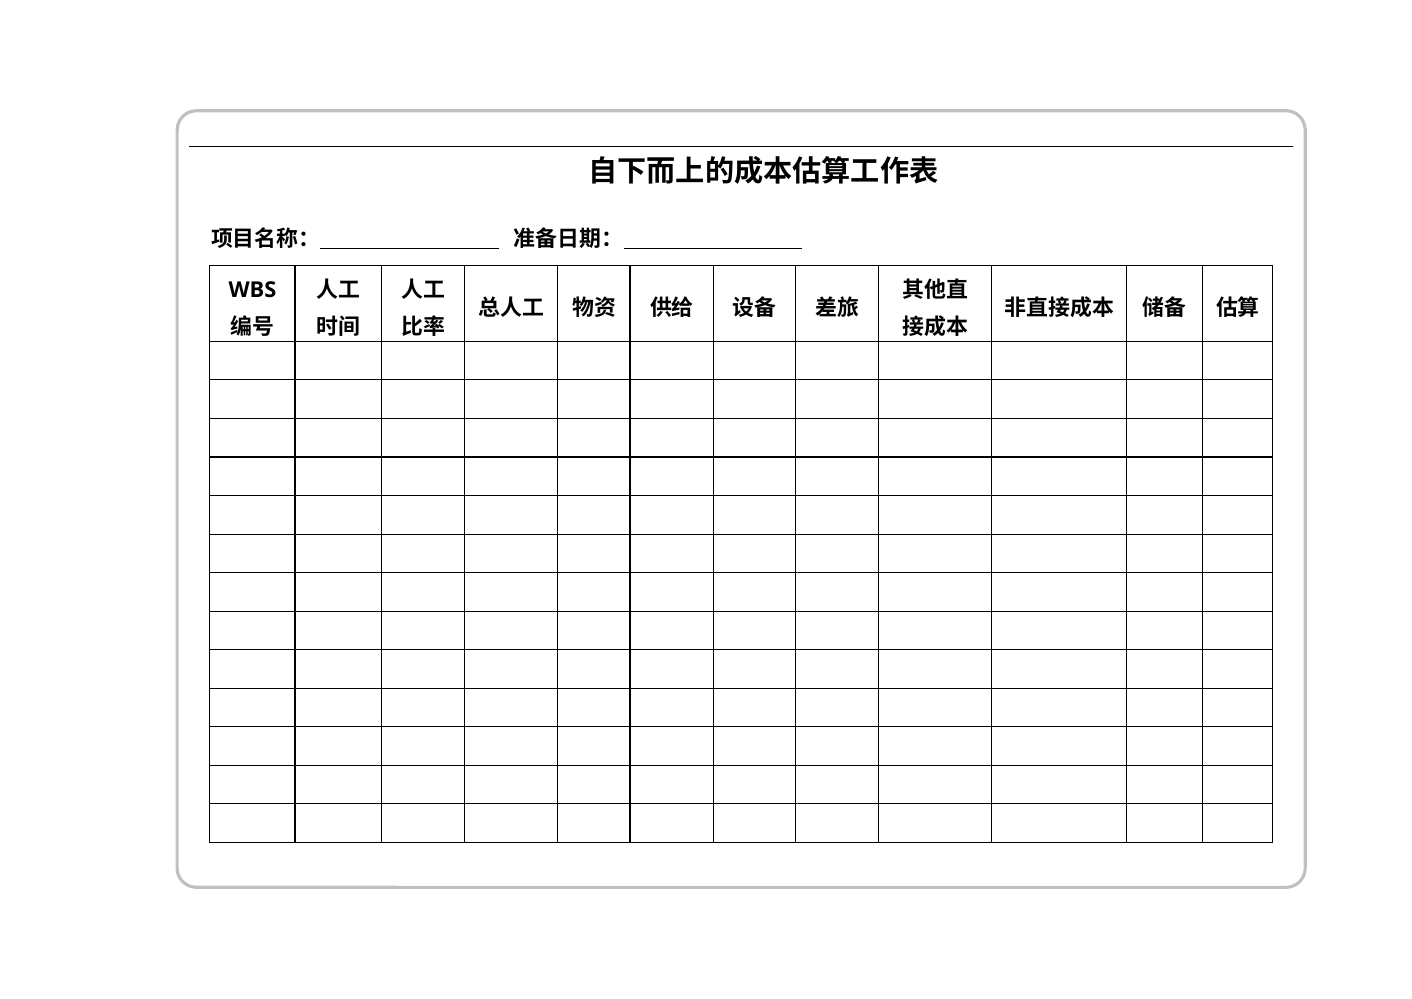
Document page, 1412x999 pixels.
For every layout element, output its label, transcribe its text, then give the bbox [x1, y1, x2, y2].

table_cell [1127, 380, 1202, 418]
table_cell [382, 535, 464, 572]
table_cell [714, 535, 795, 572]
table_cell [879, 766, 991, 803]
table_cell [992, 380, 1126, 418]
table_cell [992, 496, 1126, 533]
table_cell [296, 727, 381, 765]
table_cell [796, 458, 878, 495]
table_cell [796, 612, 878, 649]
table_cell [714, 727, 795, 765]
table_cell [558, 535, 629, 572]
table_cell [382, 419, 464, 456]
table_cell [1127, 458, 1202, 495]
table_cell [558, 380, 629, 418]
table_cell [714, 458, 795, 495]
table_cell [796, 689, 878, 726]
table_cell [465, 573, 557, 611]
table_cell [382, 573, 464, 611]
table_cell [382, 496, 464, 533]
table_cell [558, 804, 629, 842]
table_cell [465, 458, 557, 495]
table_header 其他直 接成本 [879, 266, 991, 341]
table_cell [296, 766, 381, 803]
table_cell [210, 612, 294, 649]
table_cell [992, 573, 1126, 611]
table_cell [465, 766, 557, 803]
table_cell [631, 419, 713, 456]
table_cell [992, 689, 1126, 726]
table_cell [796, 342, 878, 379]
table_header 差旅 [796, 266, 878, 341]
table_cell [992, 612, 1126, 649]
table_cell [296, 689, 381, 726]
table_cell [714, 496, 795, 533]
table_cell [465, 342, 557, 379]
table_cell [465, 496, 557, 533]
table_cell [210, 804, 294, 842]
table_cell [210, 535, 294, 572]
table_cell [465, 727, 557, 765]
table_cell [1203, 342, 1272, 379]
table_cell [992, 766, 1126, 803]
table_cell [382, 804, 464, 842]
table_cell [1127, 573, 1202, 611]
table_cell [210, 573, 294, 611]
table_cell [296, 342, 381, 379]
table_cell [296, 573, 381, 611]
table_cell [631, 650, 713, 688]
table_header WBS 编号 [210, 266, 294, 341]
table_header 估算 [1203, 266, 1272, 341]
table_cell [879, 689, 991, 726]
table_cell [714, 804, 795, 842]
table_header 储备 [1127, 266, 1202, 341]
table_cell [558, 689, 629, 726]
table_cell [210, 342, 294, 379]
table_cell [714, 573, 795, 611]
table_cell [210, 380, 294, 418]
table_cell [992, 804, 1126, 842]
table_cell [1203, 727, 1272, 765]
table_cell [558, 650, 629, 688]
table_cell [465, 419, 557, 456]
table_cell [1127, 342, 1202, 379]
table_cell [879, 612, 991, 649]
table_cell [1203, 804, 1272, 842]
table_cell [631, 380, 713, 418]
table_header 非直接成本 [992, 266, 1126, 341]
table_cell [992, 419, 1126, 456]
table_cell [1203, 612, 1272, 649]
table_cell [465, 535, 557, 572]
table_cell [382, 380, 464, 418]
table_cell [382, 458, 464, 495]
table_cell [296, 496, 381, 533]
table_cell [1203, 573, 1272, 611]
table_cell [558, 419, 629, 456]
table_cell [879, 650, 991, 688]
table_cell [465, 650, 557, 688]
table_cell [796, 535, 878, 572]
table_header 设备 [714, 266, 795, 341]
table_cell [210, 458, 294, 495]
table_cell [631, 535, 713, 572]
table_cell [382, 689, 464, 726]
table_cell [631, 689, 713, 726]
table_cell [992, 650, 1126, 688]
table_cell [1127, 496, 1202, 533]
table_cell [1127, 689, 1202, 726]
table_cell [992, 458, 1126, 495]
text 项目名称： 准备日期： [211, 215, 1272, 252]
text 自下而上的成本估算工作表 [189, 147, 1293, 190]
table_cell [714, 766, 795, 803]
table_cell [296, 612, 381, 649]
table_cell [558, 458, 629, 495]
table_cell [796, 496, 878, 533]
table_cell [1203, 689, 1272, 726]
table_header 物资 [558, 266, 629, 341]
table_cell [1203, 496, 1272, 533]
table_cell [1203, 419, 1272, 456]
table_cell [714, 380, 795, 418]
table_cell [558, 612, 629, 649]
table_cell [1203, 650, 1272, 688]
table_cell [210, 650, 294, 688]
table_cell [879, 535, 991, 572]
table_cell [1127, 612, 1202, 649]
table_cell [210, 727, 294, 765]
table_cell [714, 650, 795, 688]
table_cell [465, 689, 557, 726]
table_cell [558, 496, 629, 533]
table_cell [210, 766, 294, 803]
table_cell [296, 535, 381, 572]
table_cell [465, 612, 557, 649]
table_cell [992, 342, 1126, 379]
table_cell [879, 458, 991, 495]
table_cell [631, 342, 713, 379]
table_cell [382, 342, 464, 379]
table_cell [879, 804, 991, 842]
table_cell [631, 458, 713, 495]
table_cell [714, 689, 795, 726]
table_cell [382, 612, 464, 649]
table_cell [382, 727, 464, 765]
table_cell [631, 573, 713, 611]
table_cell [1127, 804, 1202, 842]
table_cell [296, 419, 381, 456]
table_cell [1127, 650, 1202, 688]
table_cell [879, 380, 991, 418]
table_header 人工 时间 [296, 266, 381, 341]
table_cell [714, 612, 795, 649]
table_cell [992, 535, 1126, 572]
table_cell [714, 342, 795, 379]
table_cell [714, 419, 795, 456]
table_cell [558, 573, 629, 611]
table_cell [631, 612, 713, 649]
table_cell [879, 727, 991, 765]
table_cell [1203, 535, 1272, 572]
table_cell [1203, 458, 1272, 495]
table_cell [796, 419, 878, 456]
table_cell [558, 766, 629, 803]
table_cell [796, 804, 878, 842]
table_cell [1203, 766, 1272, 803]
table_cell [465, 380, 557, 418]
table_cell [1127, 727, 1202, 765]
table_cell [631, 727, 713, 765]
table_cell [992, 727, 1126, 765]
table_cell [210, 689, 294, 726]
table_cell [210, 496, 294, 533]
table_cell [465, 804, 557, 842]
table_cell [631, 766, 713, 803]
table_cell [1127, 766, 1202, 803]
table_cell [210, 419, 294, 456]
table_header 供给 [631, 266, 713, 341]
table_header 总人工 [465, 266, 557, 341]
table_cell [1203, 380, 1272, 418]
table_cell [558, 727, 629, 765]
table_cell [382, 650, 464, 688]
table_cell [296, 650, 381, 688]
table_header 人工 比率 [382, 266, 464, 341]
table_cell [879, 573, 991, 611]
table_cell [296, 458, 381, 495]
table_cell [796, 573, 878, 611]
table_cell [796, 766, 878, 803]
table_cell [1127, 535, 1202, 572]
table_cell [796, 650, 878, 688]
table_cell [1127, 419, 1202, 456]
table_cell [296, 380, 381, 418]
table_cell [558, 342, 629, 379]
table_cell [879, 496, 991, 533]
table_cell [296, 804, 381, 842]
table_cell [796, 380, 878, 418]
table_cell [382, 766, 464, 803]
table_cell [879, 419, 991, 456]
table_cell [631, 804, 713, 842]
table_cell [879, 342, 991, 379]
table_cell [796, 727, 878, 765]
table_cell [631, 496, 713, 533]
